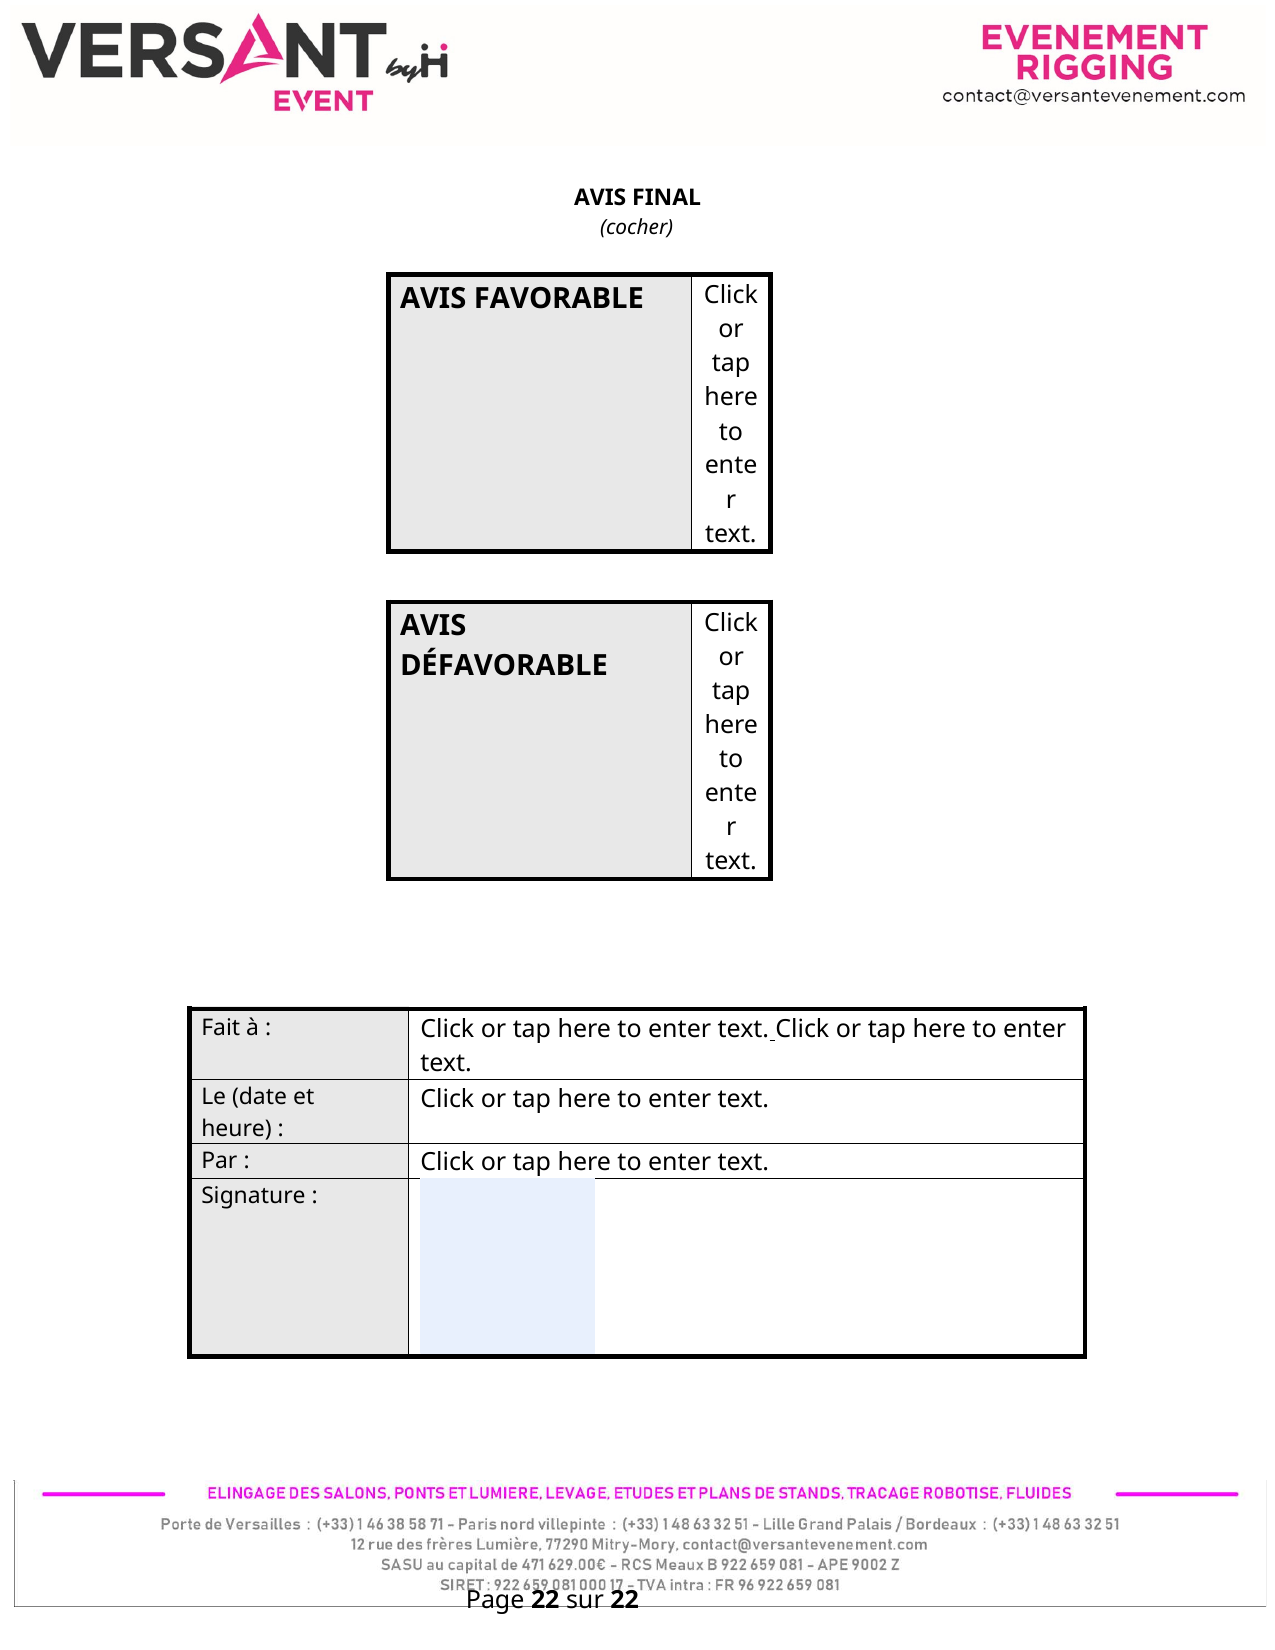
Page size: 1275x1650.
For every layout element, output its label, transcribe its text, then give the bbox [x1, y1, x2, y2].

table_header [409, 1011, 1083, 1079]
table_header AVIS DÉFAVORABLE [391, 604, 691, 877]
table_cell [409, 1144, 1083, 1178]
text (cocher) [187, 212, 1087, 241]
table_cell Par : [192, 1144, 408, 1178]
table_header Fait à : [192, 1011, 408, 1079]
picture [10, 5, 1266, 146]
table_header AVIS FAVORABLE [391, 277, 691, 549]
picture [13, 1480, 1267, 1607]
picture [470, 1592, 477, 1599]
text AVIS FINAL [187, 181, 1087, 212]
picture [420, 1178, 595, 1354]
picture [498, 1596, 505, 1606]
table_cell Le (date et heure) : [192, 1080, 408, 1143]
table_cell Signature : [192, 1179, 408, 1354]
